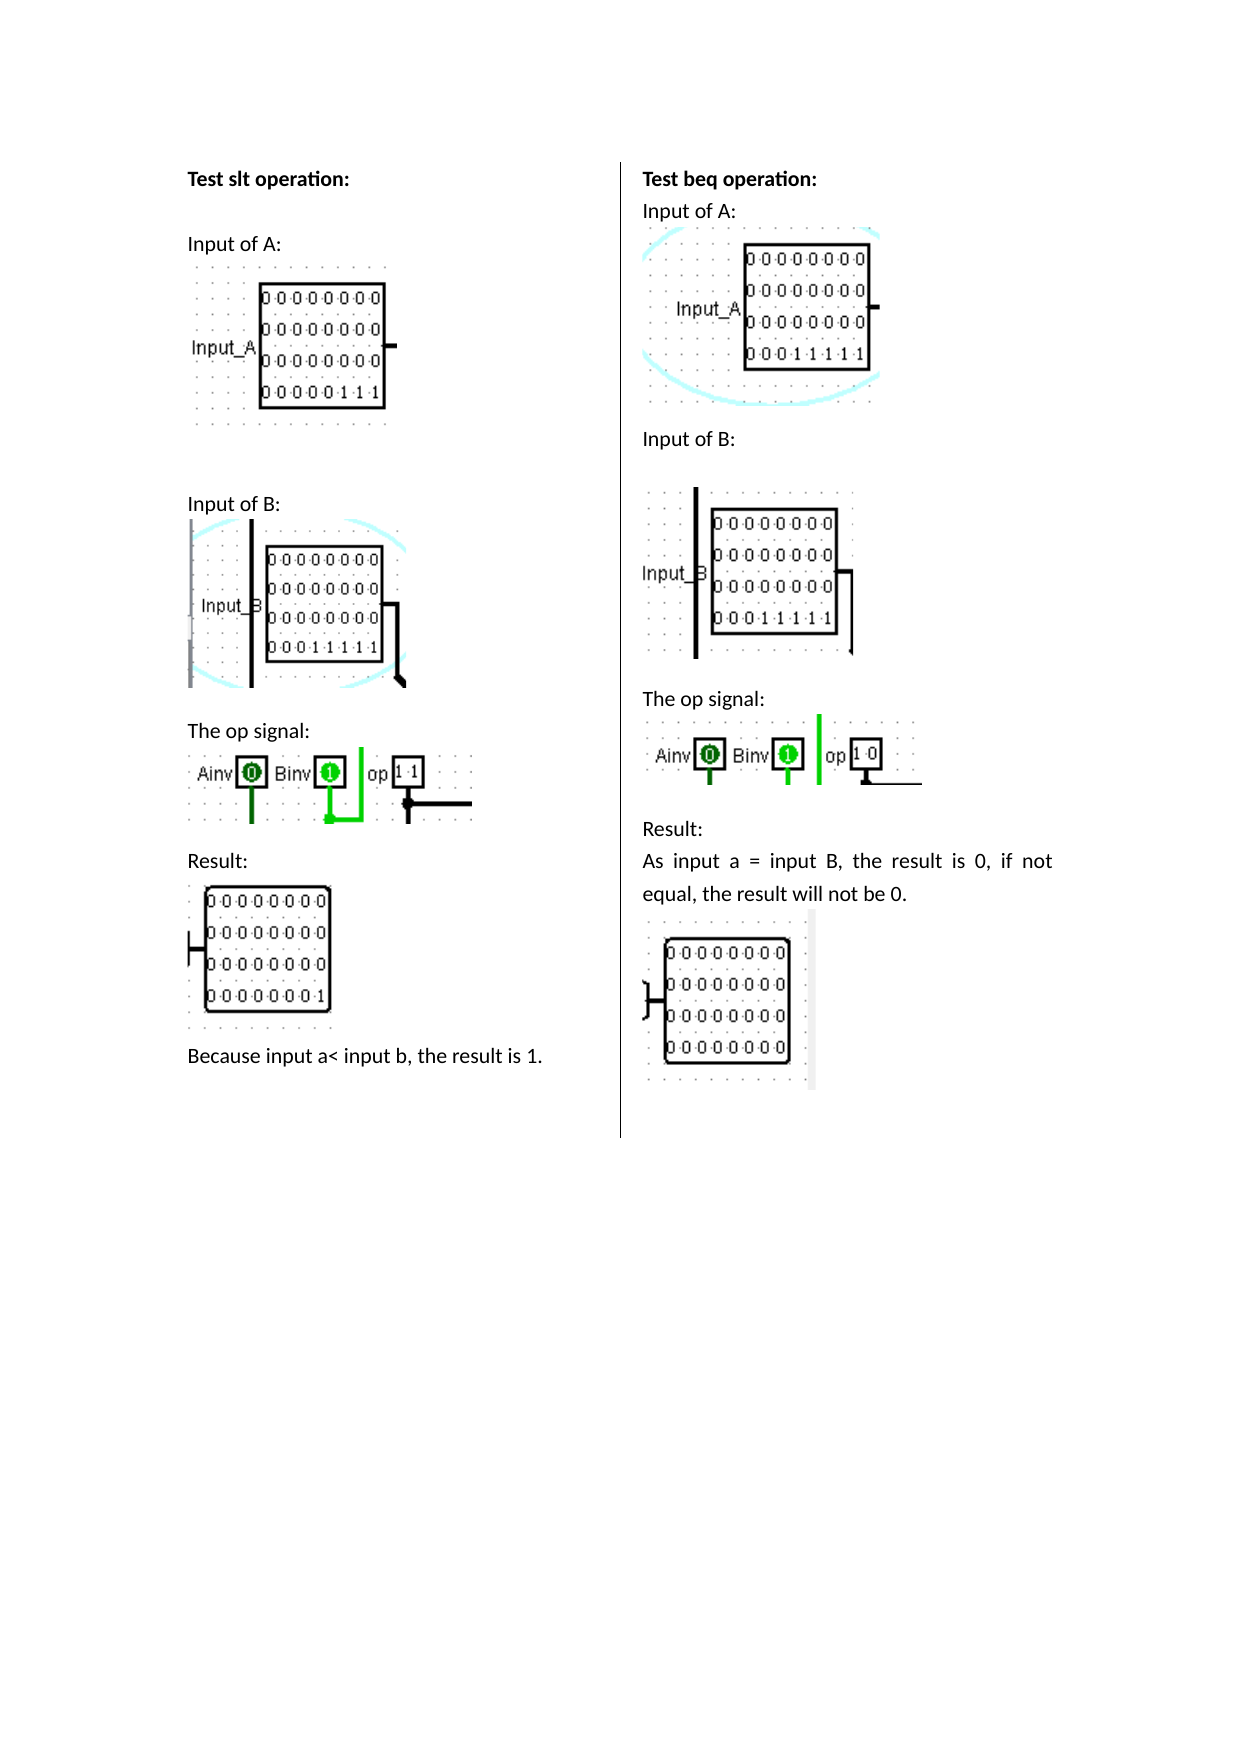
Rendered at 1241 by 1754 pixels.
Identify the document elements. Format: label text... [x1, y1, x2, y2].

picture [187, 877, 341, 1037]
text Because input a< input b, the result is 1. [187, 1039, 598, 1072]
text Test beq operation: [642, 162, 1053, 194]
picture [642, 227, 880, 406]
picture [187, 747, 472, 824]
picture [187, 519, 407, 688]
text Test slt operation: [187, 162, 598, 194]
text Input of B: [642, 422, 1053, 454]
text As input a = input B, the result is 0, if not equal, the result will not be 0. [642, 844, 1053, 909]
picture [187, 259, 397, 430]
text The op signal: [187, 714, 598, 747]
picture [642, 487, 854, 659]
text Input of B: [187, 487, 598, 519]
text The op signal: [642, 682, 1053, 714]
picture [642, 714, 922, 785]
text Input of A: [642, 194, 1053, 227]
picture [642, 909, 816, 1090]
text Result: [187, 844, 598, 877]
text Input of A: [187, 227, 598, 259]
text Result: [642, 812, 1053, 844]
